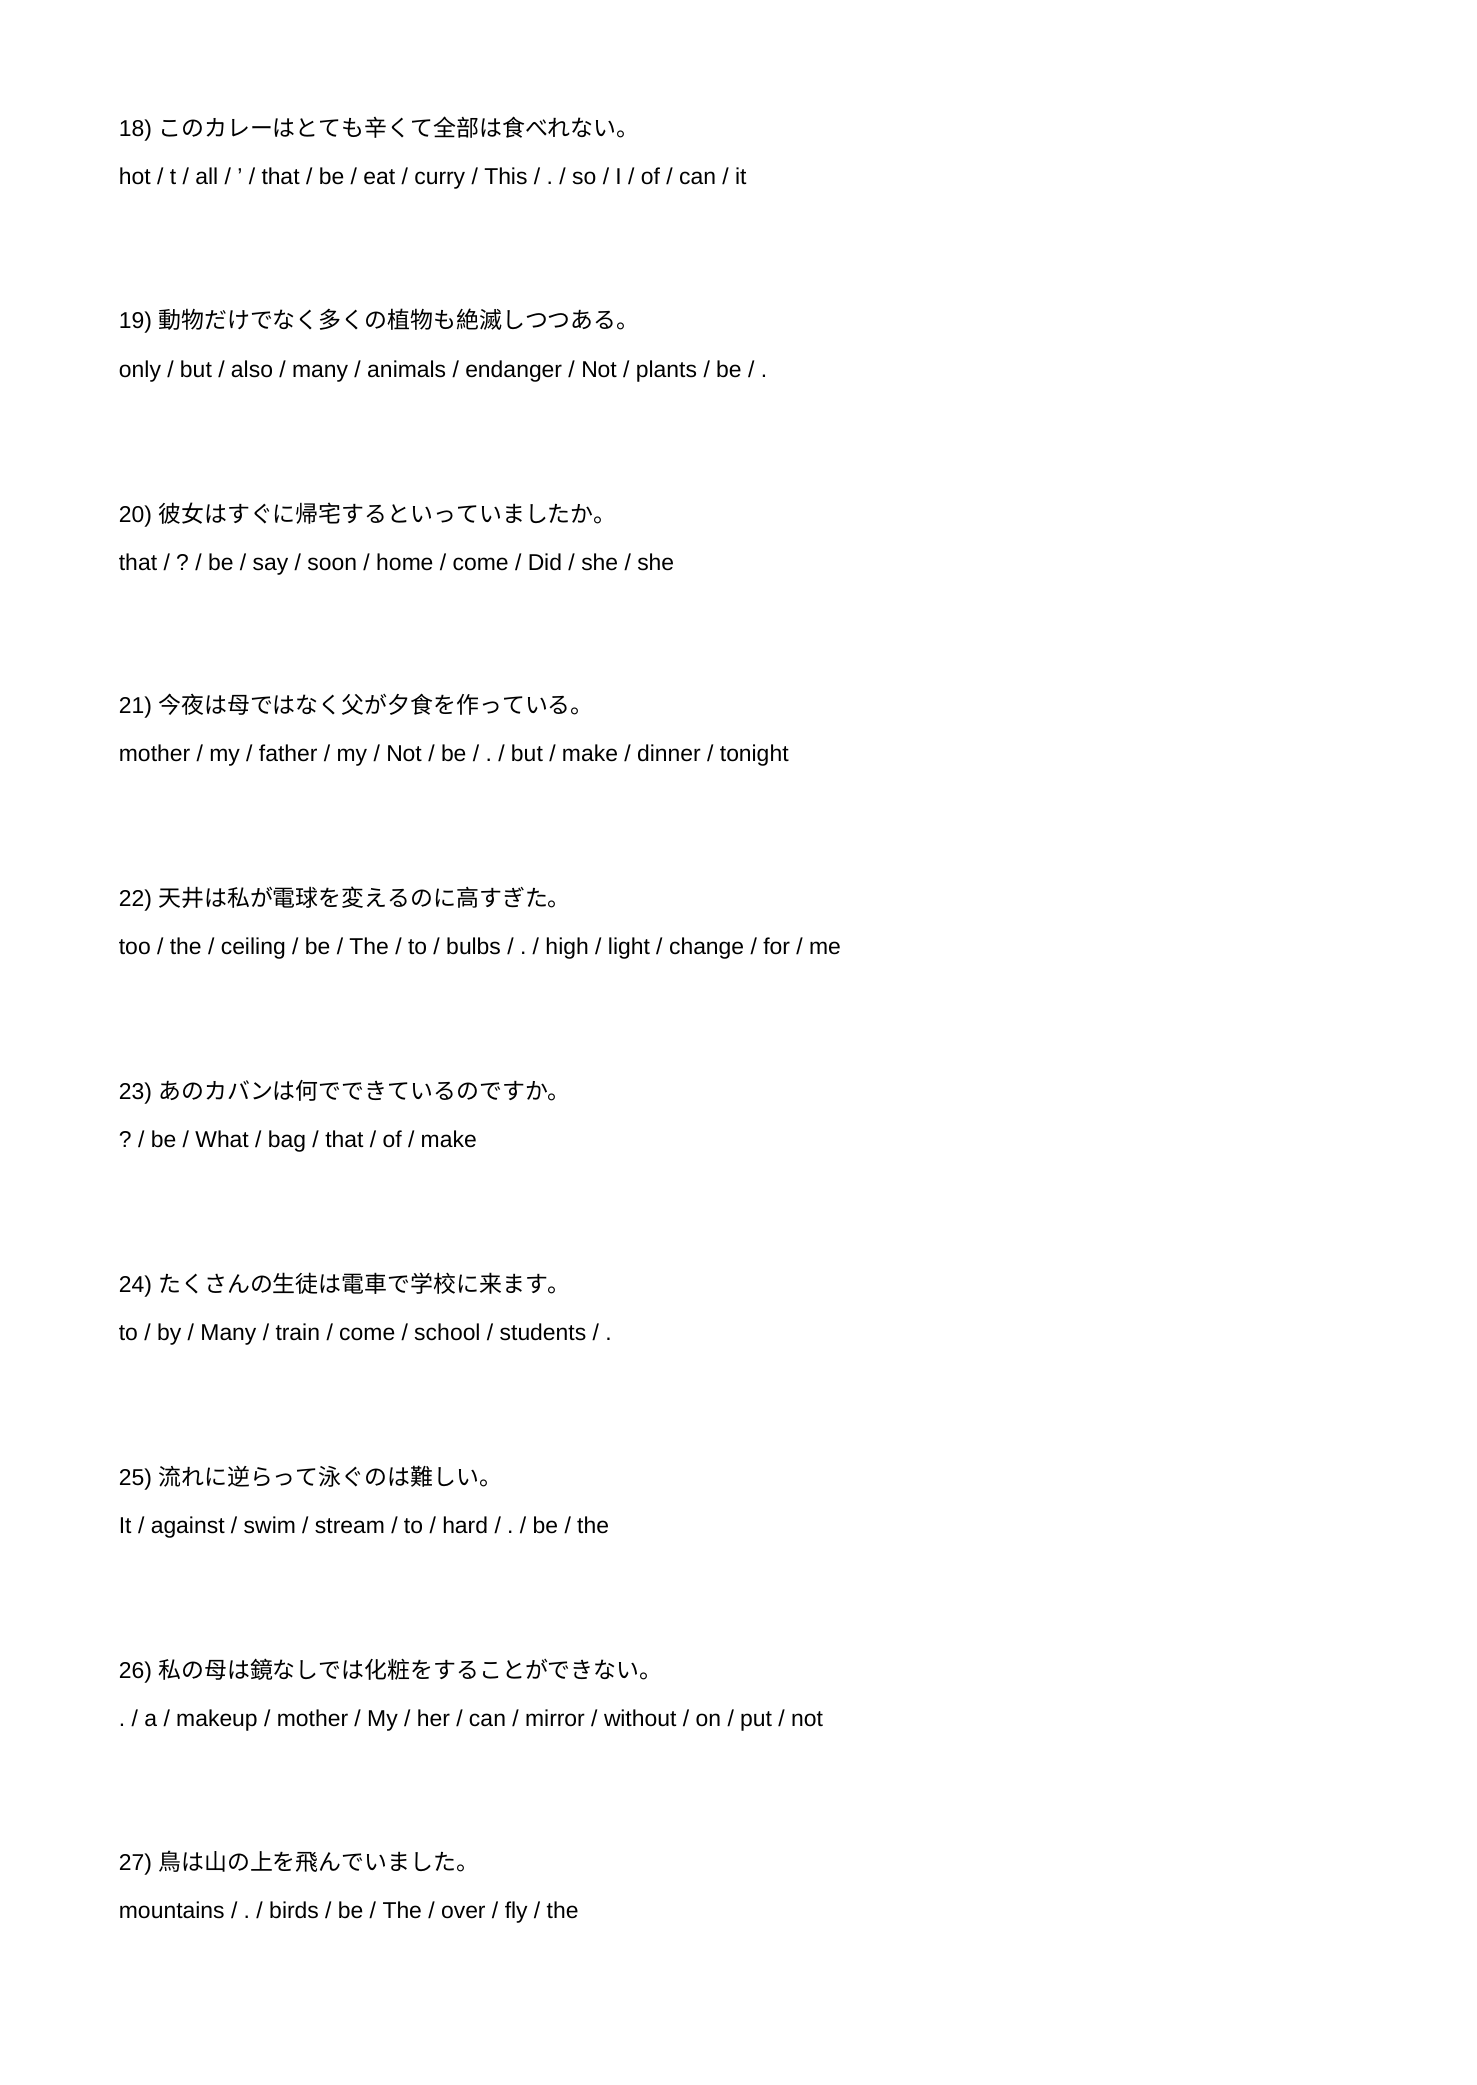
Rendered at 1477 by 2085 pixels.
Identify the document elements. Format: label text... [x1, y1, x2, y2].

text that / ? / be / say / soon / home / come / Did / she / she [119, 549, 1361, 575]
text hot / t / all / ’ / that / be / eat / curry / This / . / so / I / of / can / it [119, 163, 1361, 189]
text 25) 流れに逆らって泳ぐのは難しい。 [119, 1464, 1226, 1490]
text It / against / swim / stream / to / hard / . / be / the [119, 1512, 1361, 1539]
text to / by / Many / train / come / school / students / . [119, 1319, 1361, 1346]
text 22) 天井は私が電球を変えるのに高すぎた。 [119, 885, 1226, 911]
text 19) 動物だけでなく多くの植物も絶滅しつつある。 [119, 307, 1226, 334]
text . / a / makeup / mother / My / her / can / mirror / without / on / put / not [119, 1705, 1361, 1732]
text mountains / . / birds / be / The / over / fly / the [119, 1897, 1361, 1923]
text 18) このカレーはとても辛くて全部は食べれない。 [119, 114, 1226, 141]
text mother / my / father / my / Not / be / . / but / make / dinner / tonight [119, 740, 1361, 767]
text only / but / also / many / animals / endanger / Not / plants / be / . [119, 356, 1361, 382]
text 24) たくさんの生徒は電車で学校に来ます。 [119, 1271, 1226, 1297]
text 27) 鳥は山の上を飛んでいました。 [119, 1848, 1226, 1875]
text 20) 彼女はすぐに帰宅するといっていましたか。 [119, 501, 1226, 527]
text too / the / ceiling / be / The / to / bulbs / . / high / light / change / for / me [119, 933, 1361, 960]
text 23) あのカバンは何でできているのですか。 [119, 1078, 1226, 1104]
text 21) 今夜は母ではなく父が夕食を作っている。 [119, 692, 1226, 718]
text 26) 私の母は鏡なしでは化粧をすることができない。 [119, 1657, 1226, 1683]
text ? / be / What / bag / that / of / make [119, 1126, 1361, 1153]
